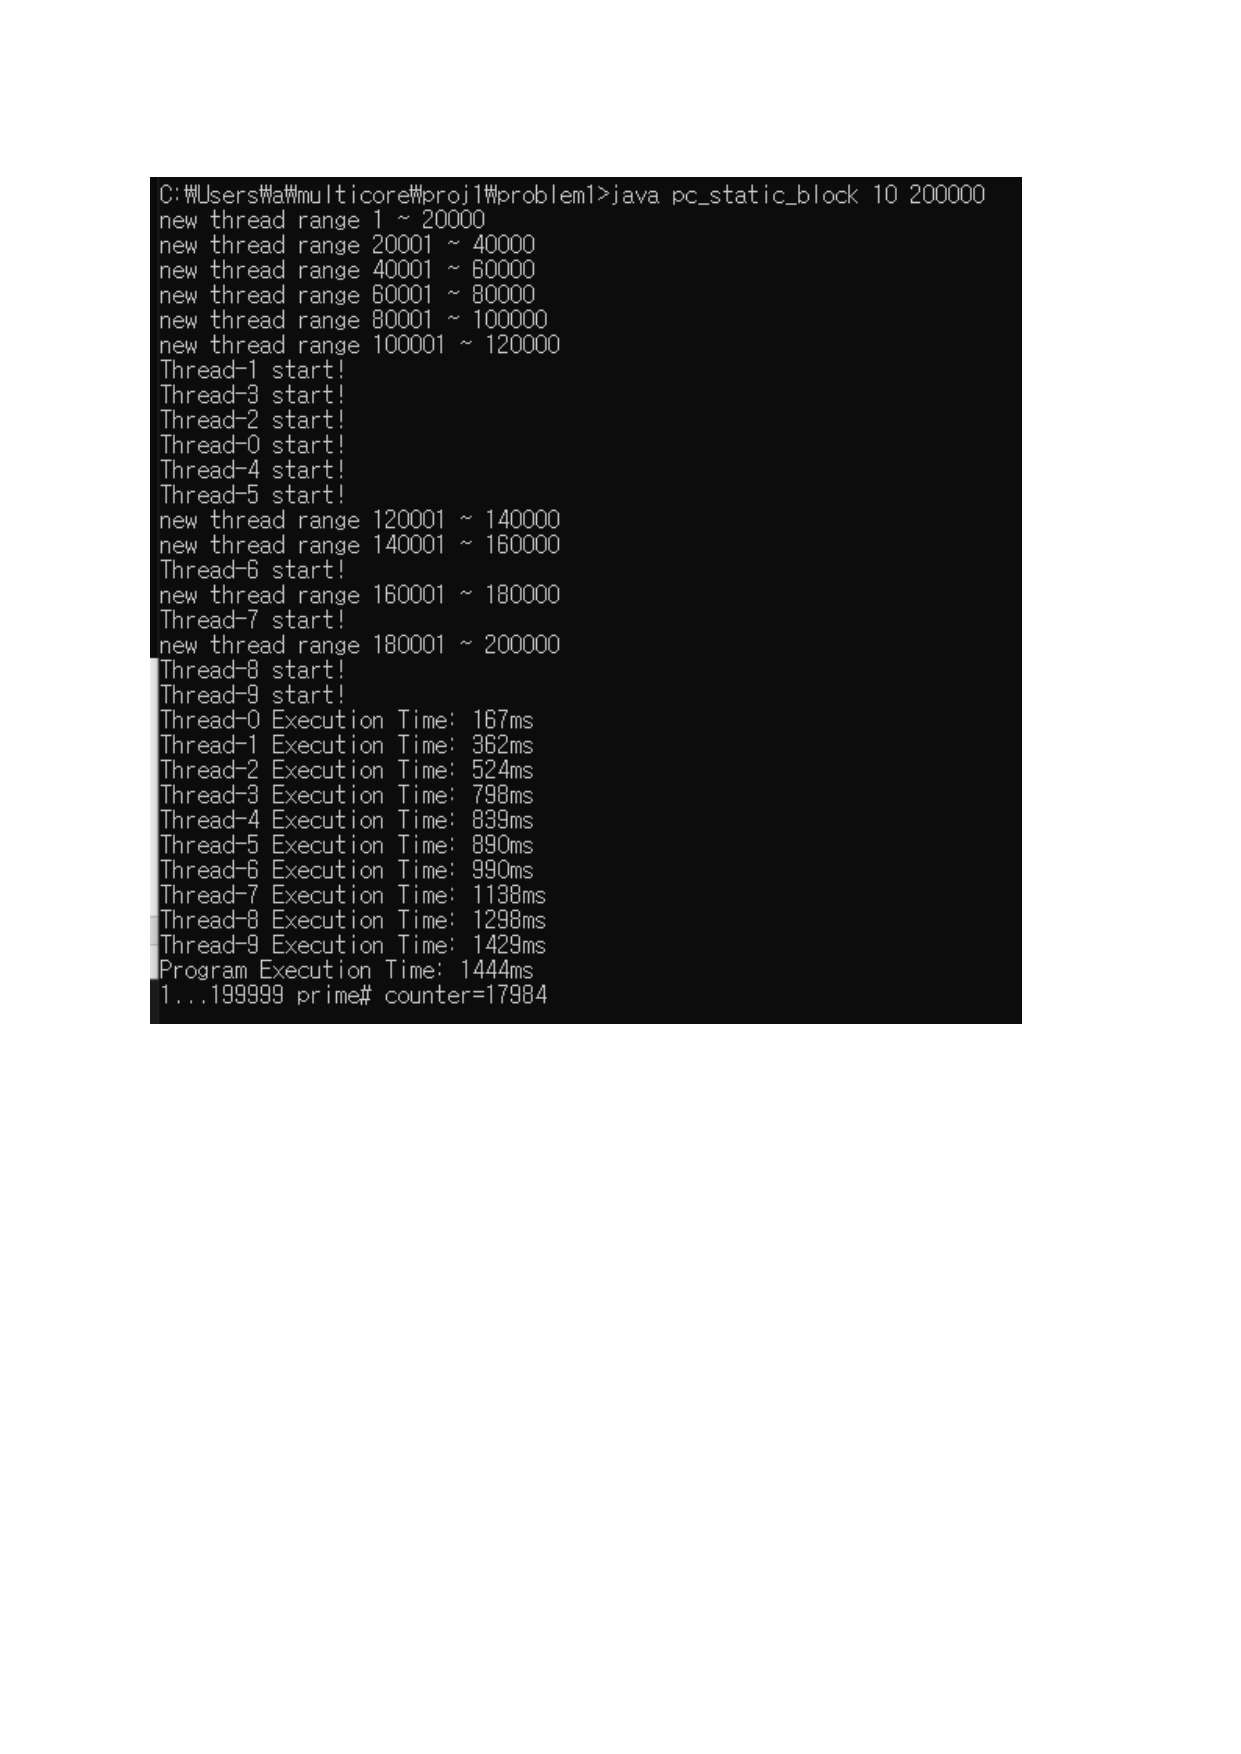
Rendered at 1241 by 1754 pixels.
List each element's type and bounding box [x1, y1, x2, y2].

picture [150, 177, 1022, 1024]
